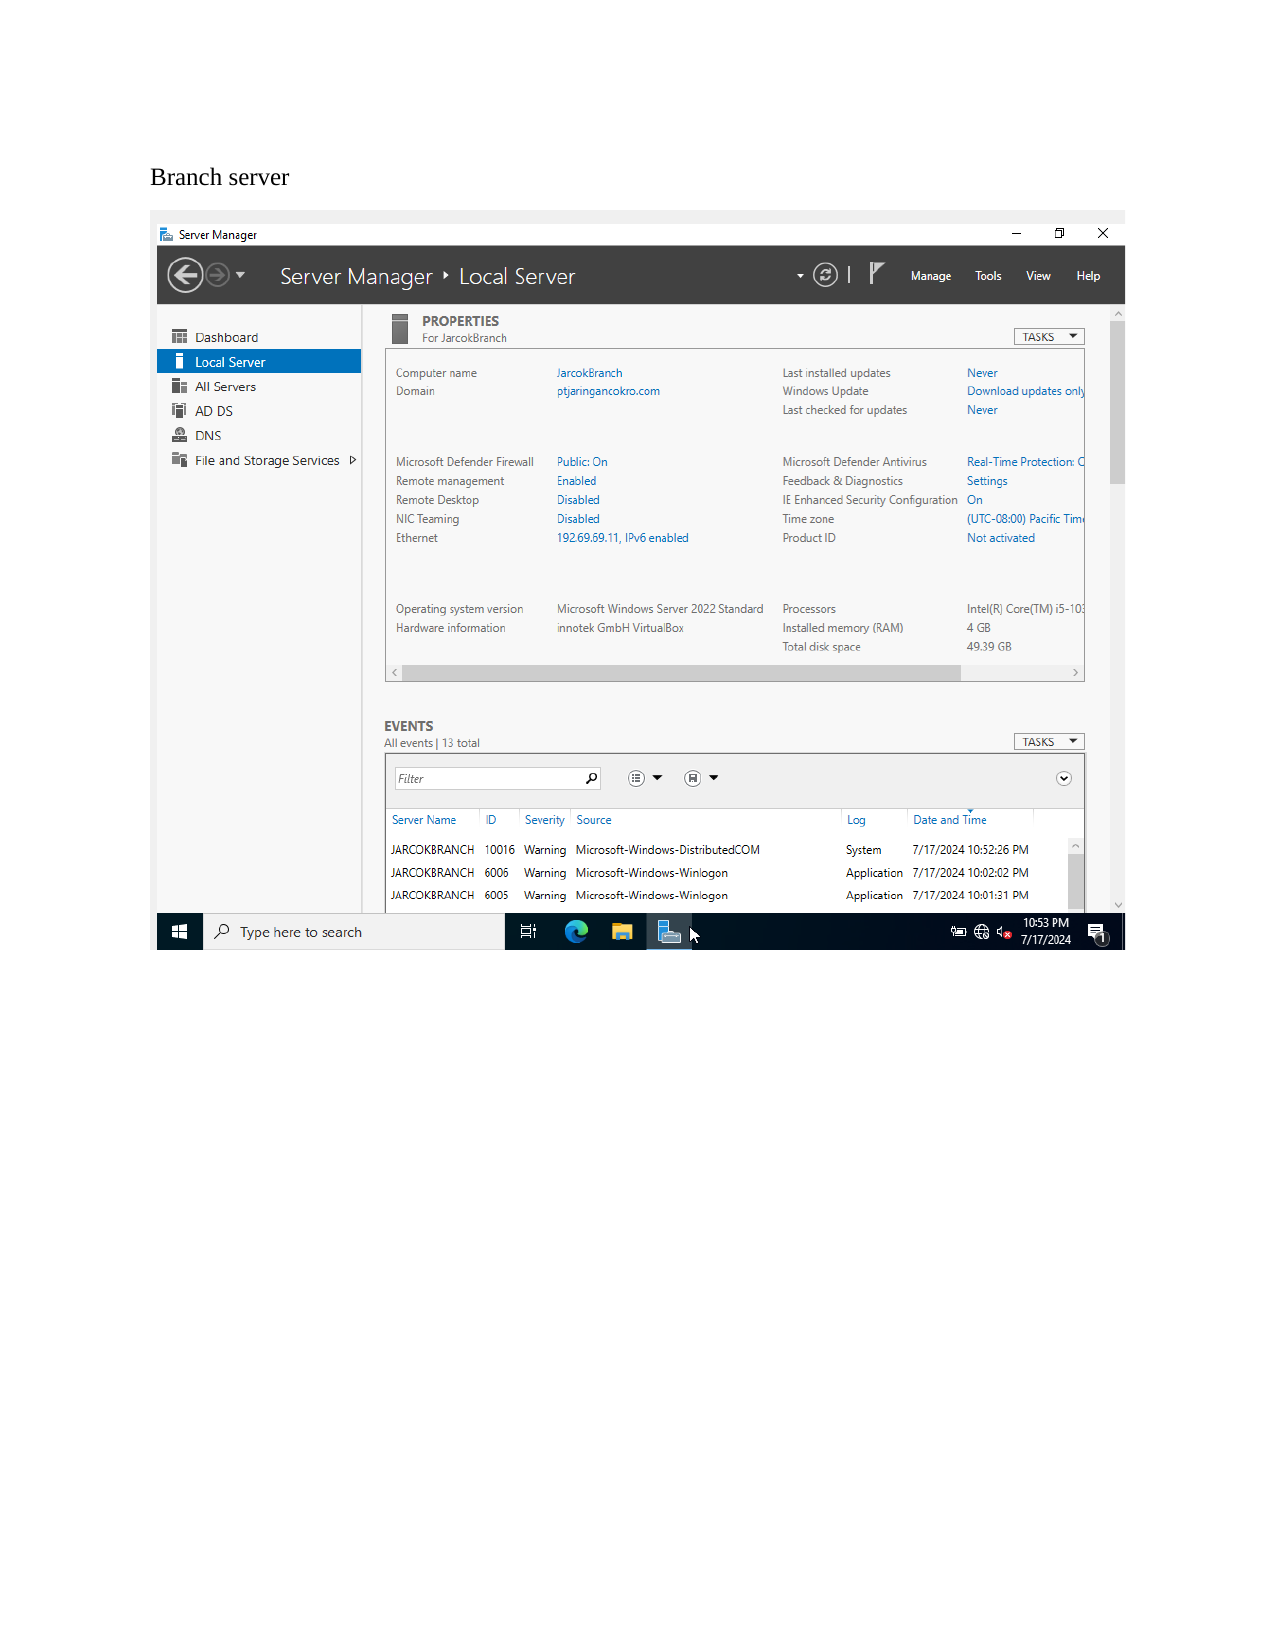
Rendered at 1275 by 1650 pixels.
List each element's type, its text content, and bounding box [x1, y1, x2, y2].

text Branch server [150, 162, 1125, 191]
picture [150, 210, 1125, 950]
